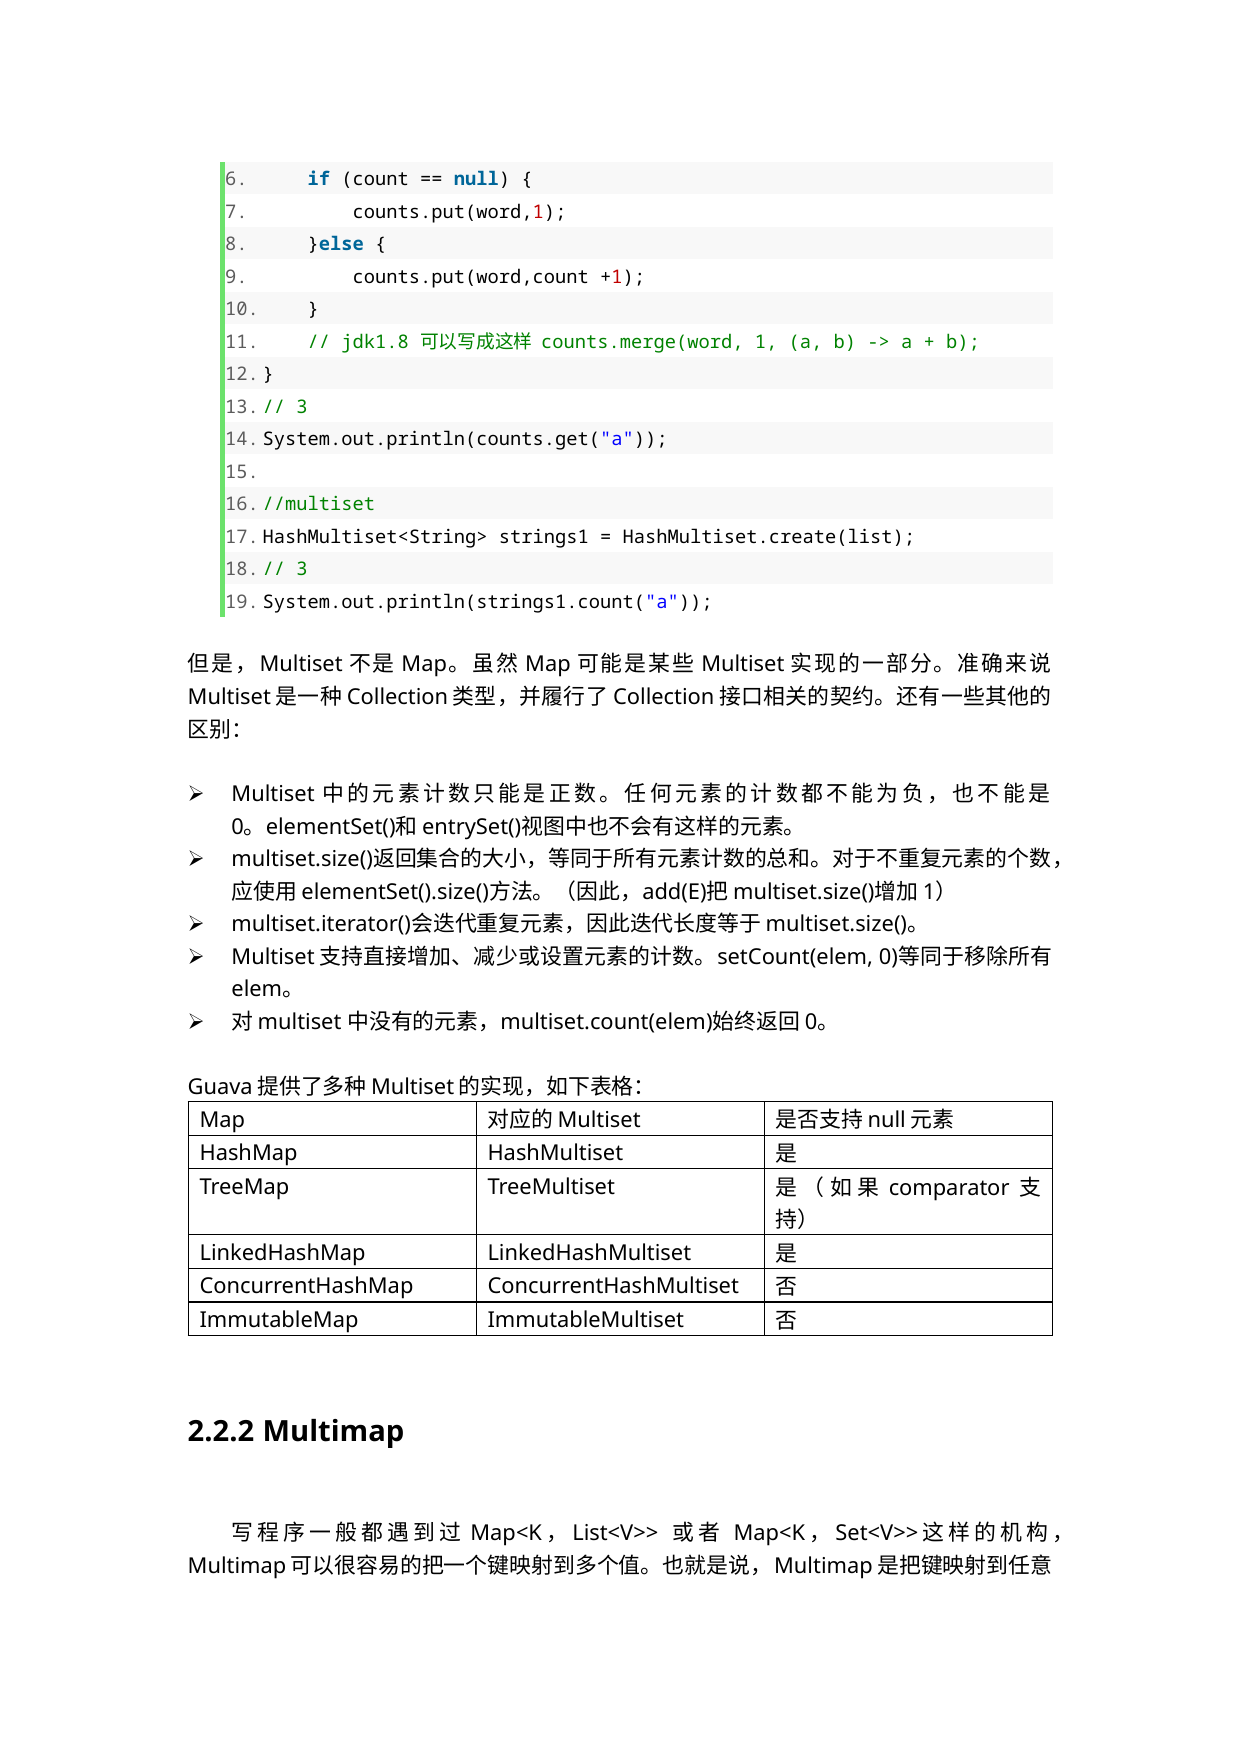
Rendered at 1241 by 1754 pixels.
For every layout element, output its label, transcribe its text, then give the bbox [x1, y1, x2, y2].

list 对multiset 中没有的元素，multiset.count(elem)始终返回0。 [187, 1004, 1053, 1036]
table_cell LinkedHashMultiset [477, 1235, 764, 1268]
table_cell 否 [765, 1303, 1052, 1335]
table_cell 是 [765, 1235, 1052, 1268]
list multiset.size()返回集合的大小，等同于所有元素计数的总和。对于不重复元素的个数，应使用elementSet().size()方法。（因此，add(E)把multiset.size()增加1） [187, 841, 1053, 906]
table_cell ConcurrentHashMap [189, 1269, 476, 1301]
table_cell 是（如果comparator支持） [765, 1169, 1052, 1234]
list counts.put(word,1); [225, 194, 1053, 227]
list //multiset [225, 487, 1053, 519]
table_header 对应的Multiset [477, 1102, 764, 1135]
table_cell ImmutableMultiset [477, 1303, 764, 1335]
text 但是，Multiset不是Map。虽然Map可能是某些Multiset实现的一部分。准确来说Multiset是一种Collection类型，并履行了Collection接口相关的契约。还有一些其他的区别： [187, 646, 1053, 744]
list System.out.println(strings1.count("a")); [225, 584, 1053, 617]
list } [225, 292, 1053, 324]
text Guava提供了多种Multiset的实现，如下表格： [187, 1069, 1053, 1101]
table_cell TreeMap [189, 1169, 476, 1234]
list System.out.println(counts.get("a")); [225, 422, 1053, 454]
table_cell LinkedHashMap [189, 1235, 476, 1268]
table_cell 是 [765, 1136, 1052, 1168]
table_cell HashMultiset [477, 1136, 764, 1168]
list // jdk1.8 可以写成这样 counts.merge(word, 1, (a, b) -> a + b); [225, 324, 1053, 357]
table_cell HashMap [189, 1136, 476, 1168]
table_cell TreeMultiset [477, 1169, 764, 1234]
table_cell ImmutableMap [189, 1303, 476, 1335]
table_cell ConcurrentHashMultiset [477, 1269, 764, 1301]
list Multiset中的元素计数只能是正数。任何元素的计数都不能为负，也不能是0。elementSet()和entrySet()视图中也不会有这样的元素。 [187, 776, 1053, 841]
table_header Map [189, 1102, 476, 1135]
list HashMultiset<String> strings1 = HashMultiset.create(list); [225, 519, 1053, 552]
list }else { [225, 227, 1053, 259]
list // 3 [225, 389, 1053, 422]
list if (count == null) { [225, 162, 1053, 194]
list // 3 [225, 552, 1053, 584]
text 写程序一般都遇到过Map<K，List<V>> 或者 Map<K，Set<V>>这样的机构，Multimap可以很容易的把一个键映射到多个值。也就是说，Multimap是把键映射到任意多个值的一般方式。 [187, 1515, 1053, 1580]
subtitle Multimap [187, 1398, 1053, 1463]
table_header 是否支持null元素 [765, 1102, 1052, 1135]
list Multiset支持直接增加、减少或设置元素的计数。setCount(elem, 0)等同于移除所有elem。 [187, 939, 1053, 1004]
list } [225, 357, 1053, 389]
table_cell 否 [765, 1269, 1052, 1301]
list multiset.iterator()会迭代重复元素，因此迭代长度等于multiset.size()。 [187, 906, 1053, 939]
list counts.put(word,count +1); [225, 259, 1053, 292]
